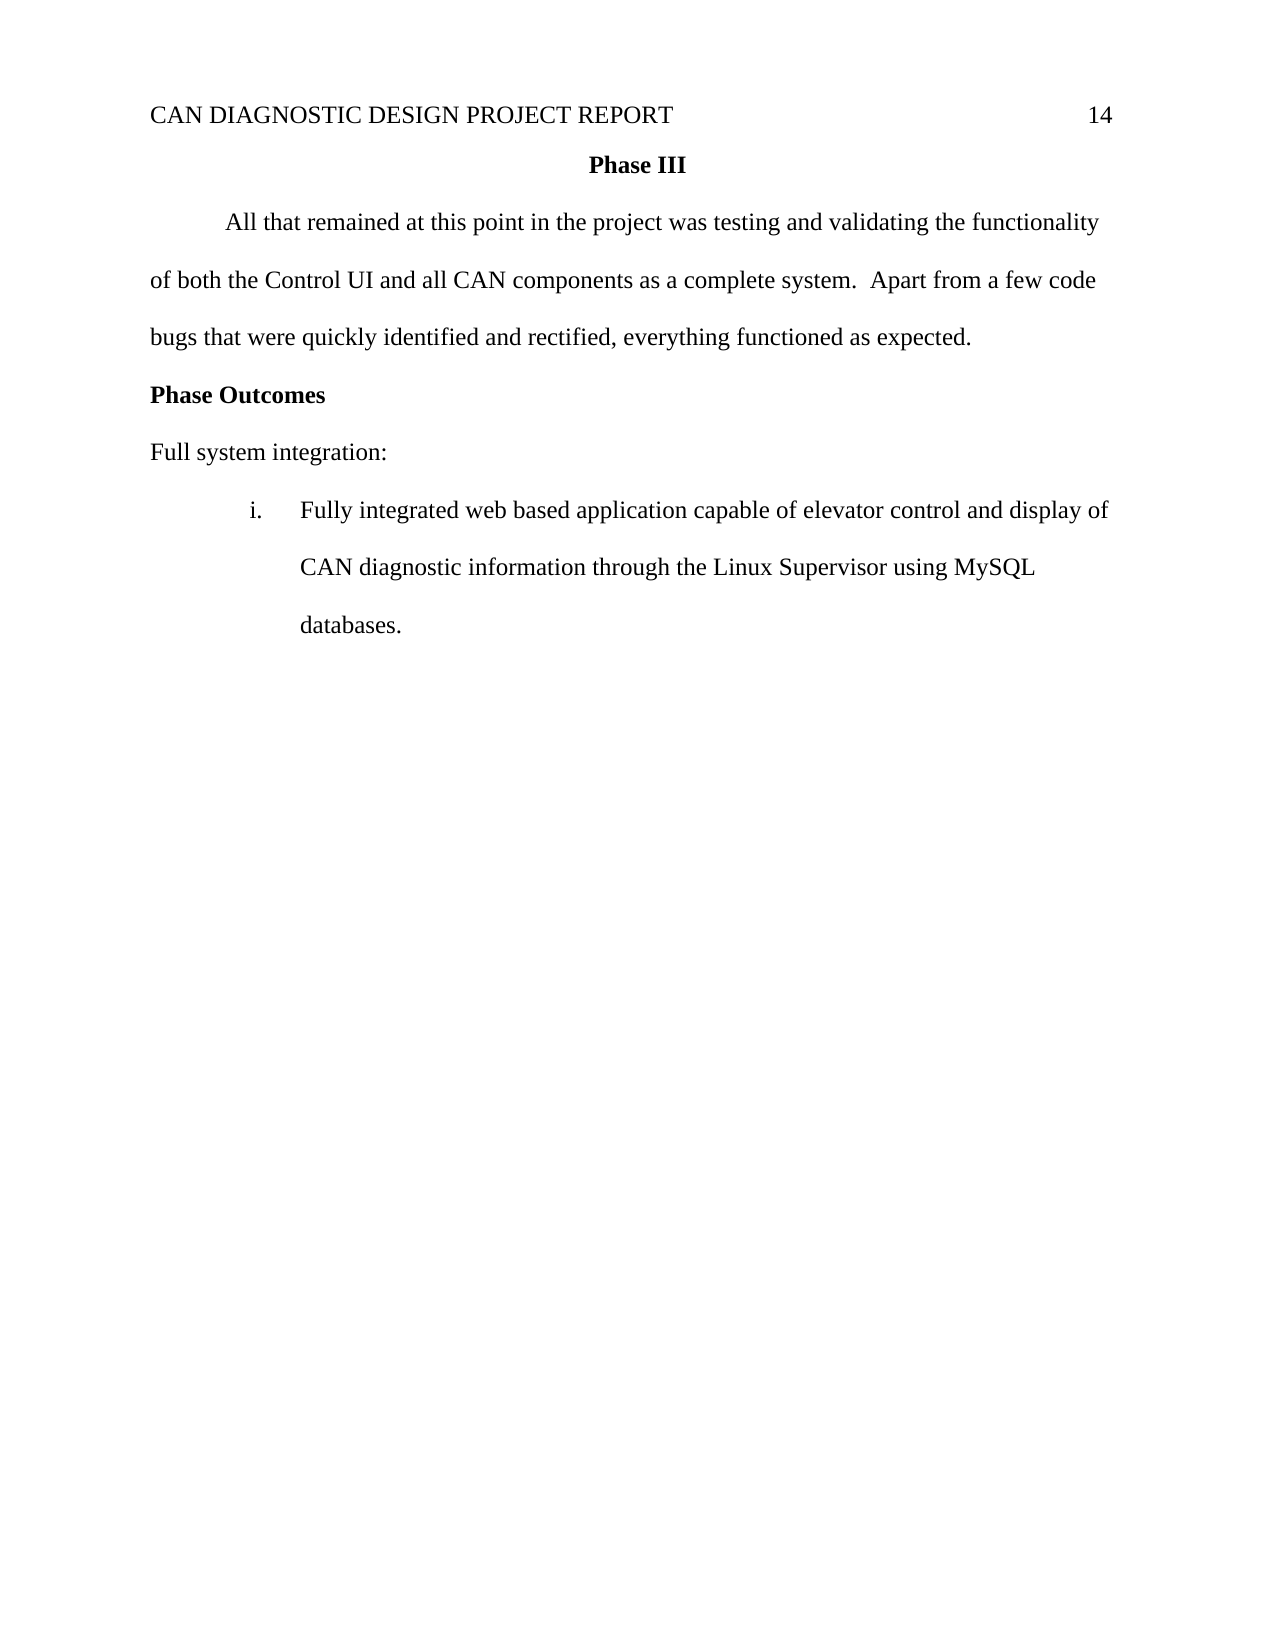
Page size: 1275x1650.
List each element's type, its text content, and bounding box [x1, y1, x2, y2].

text All that remained at this point in the project was testing and validating the functionality of both the Control UI and all CAN components as a complete system. Apart from a few code bugs that were quickly identified and rectified, everything functioned as expected. [150, 207, 1125, 351]
list Fully integrated web based application capable of elevator control and display of CAN diagnostic information through the Linux Supervisor using MySQL databases. [262, 495, 1125, 639]
subtitle Phase III [150, 150, 1125, 179]
subtitle Phase Outcomes [150, 380, 1125, 409]
text Full system integration: [150, 437, 1125, 466]
